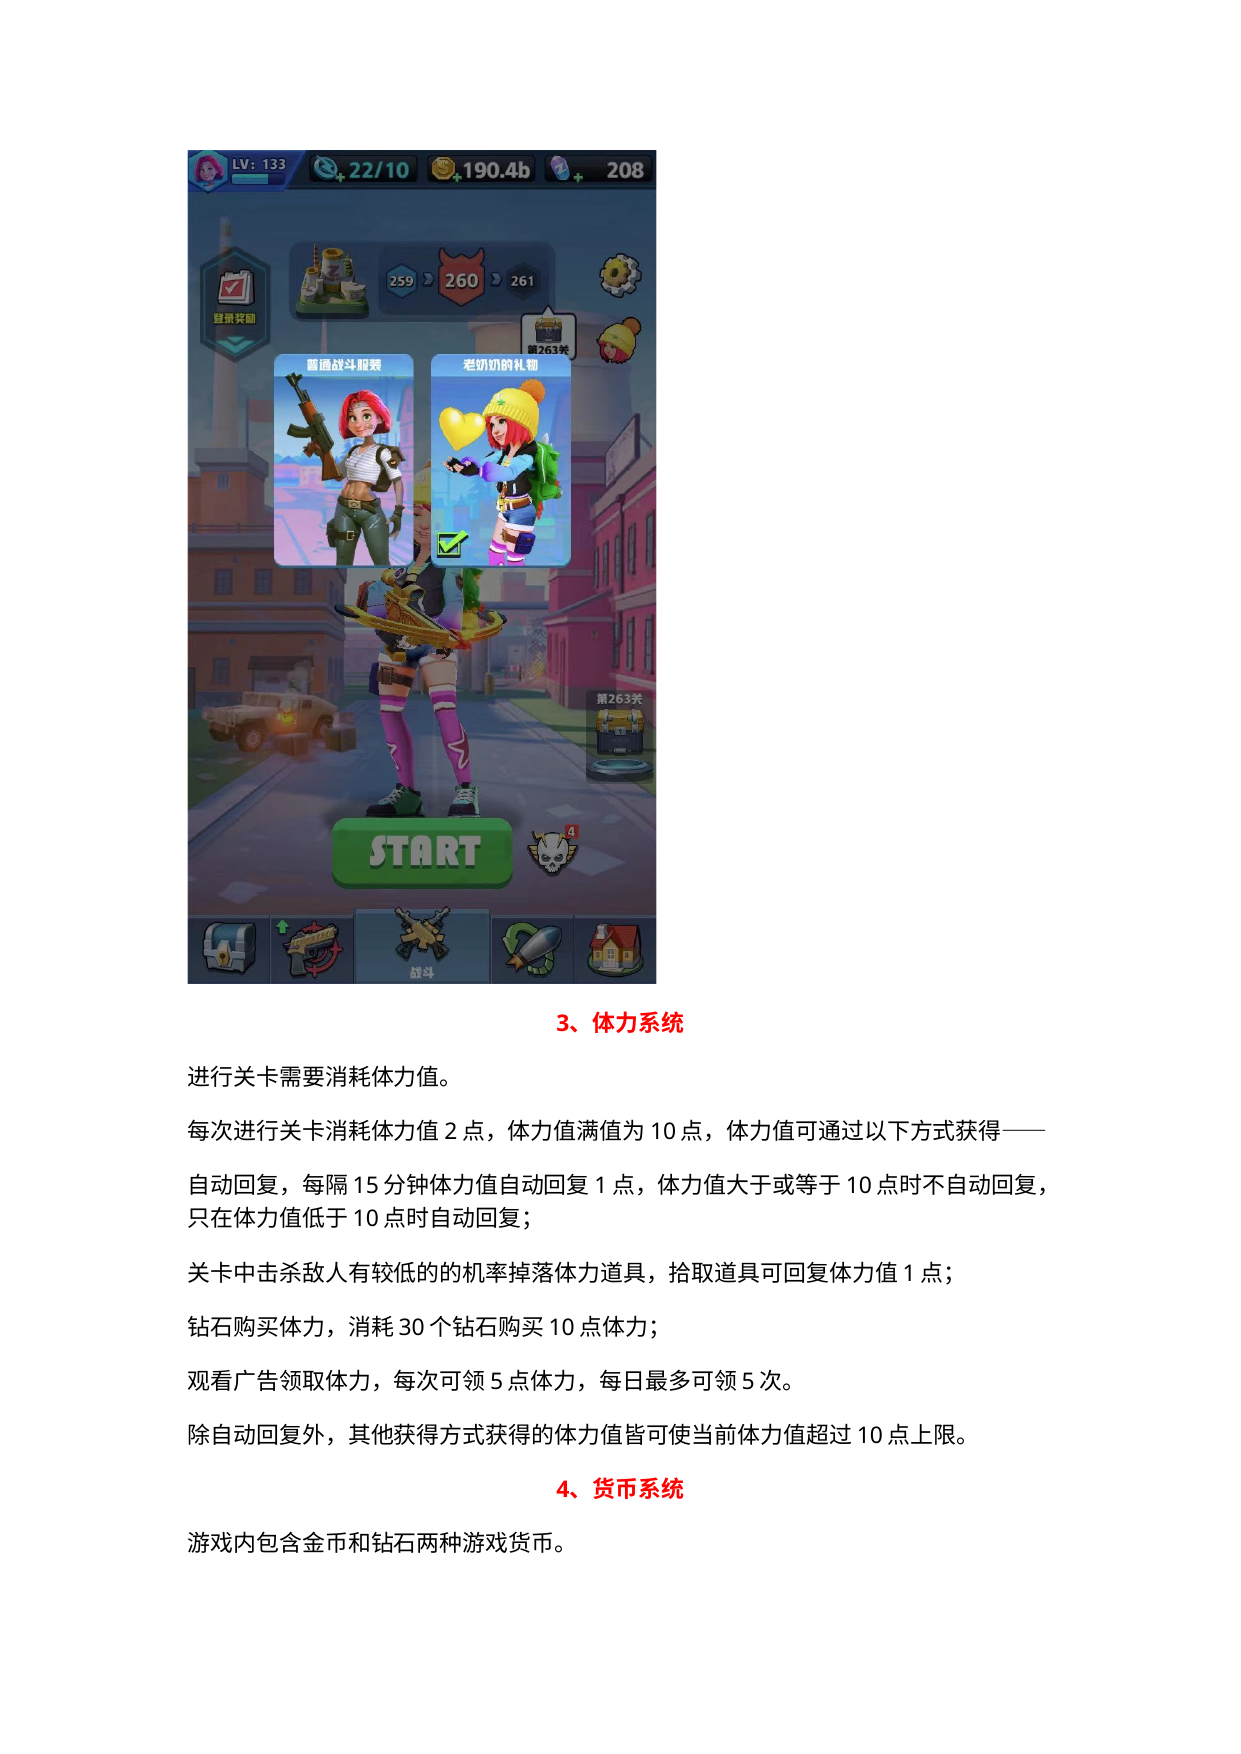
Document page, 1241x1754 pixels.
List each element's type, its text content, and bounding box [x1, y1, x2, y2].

text 4、货币系统 [187, 1471, 1053, 1504]
text 除自动回复外，其他获得方式获得的体力值皆可使当前体力值超过10点上限。 [187, 1417, 1053, 1450]
picture [187, 150, 657, 984]
text 观看广告领取体力，每次可领5点体力，每日最多可领5次。 [187, 1363, 1053, 1396]
text 进行关卡需要消耗体力值。 [187, 1059, 1053, 1092]
text 3、体力系统 [187, 1004, 1053, 1038]
text 每次进行关卡消耗体力值2点，体力值满值为10点，体力值可通过以下方式获得—— [187, 1113, 1053, 1146]
text 关卡中击杀敌人有较低的的机率掉落体力道具，拾取道具可回复体力值1点； [187, 1254, 1053, 1288]
text 钻石购买体力，消耗30个钻石购买10点体力； [187, 1309, 1053, 1342]
text 自动回复，每隔15分钟体力值自动回复1点，体力值大于或等于10点时不自动回复，只在体力值低于10点时自动回复； [187, 1167, 1053, 1234]
text 游戏内包含金币和钻石两种游戏货币。 [187, 1525, 1053, 1558]
